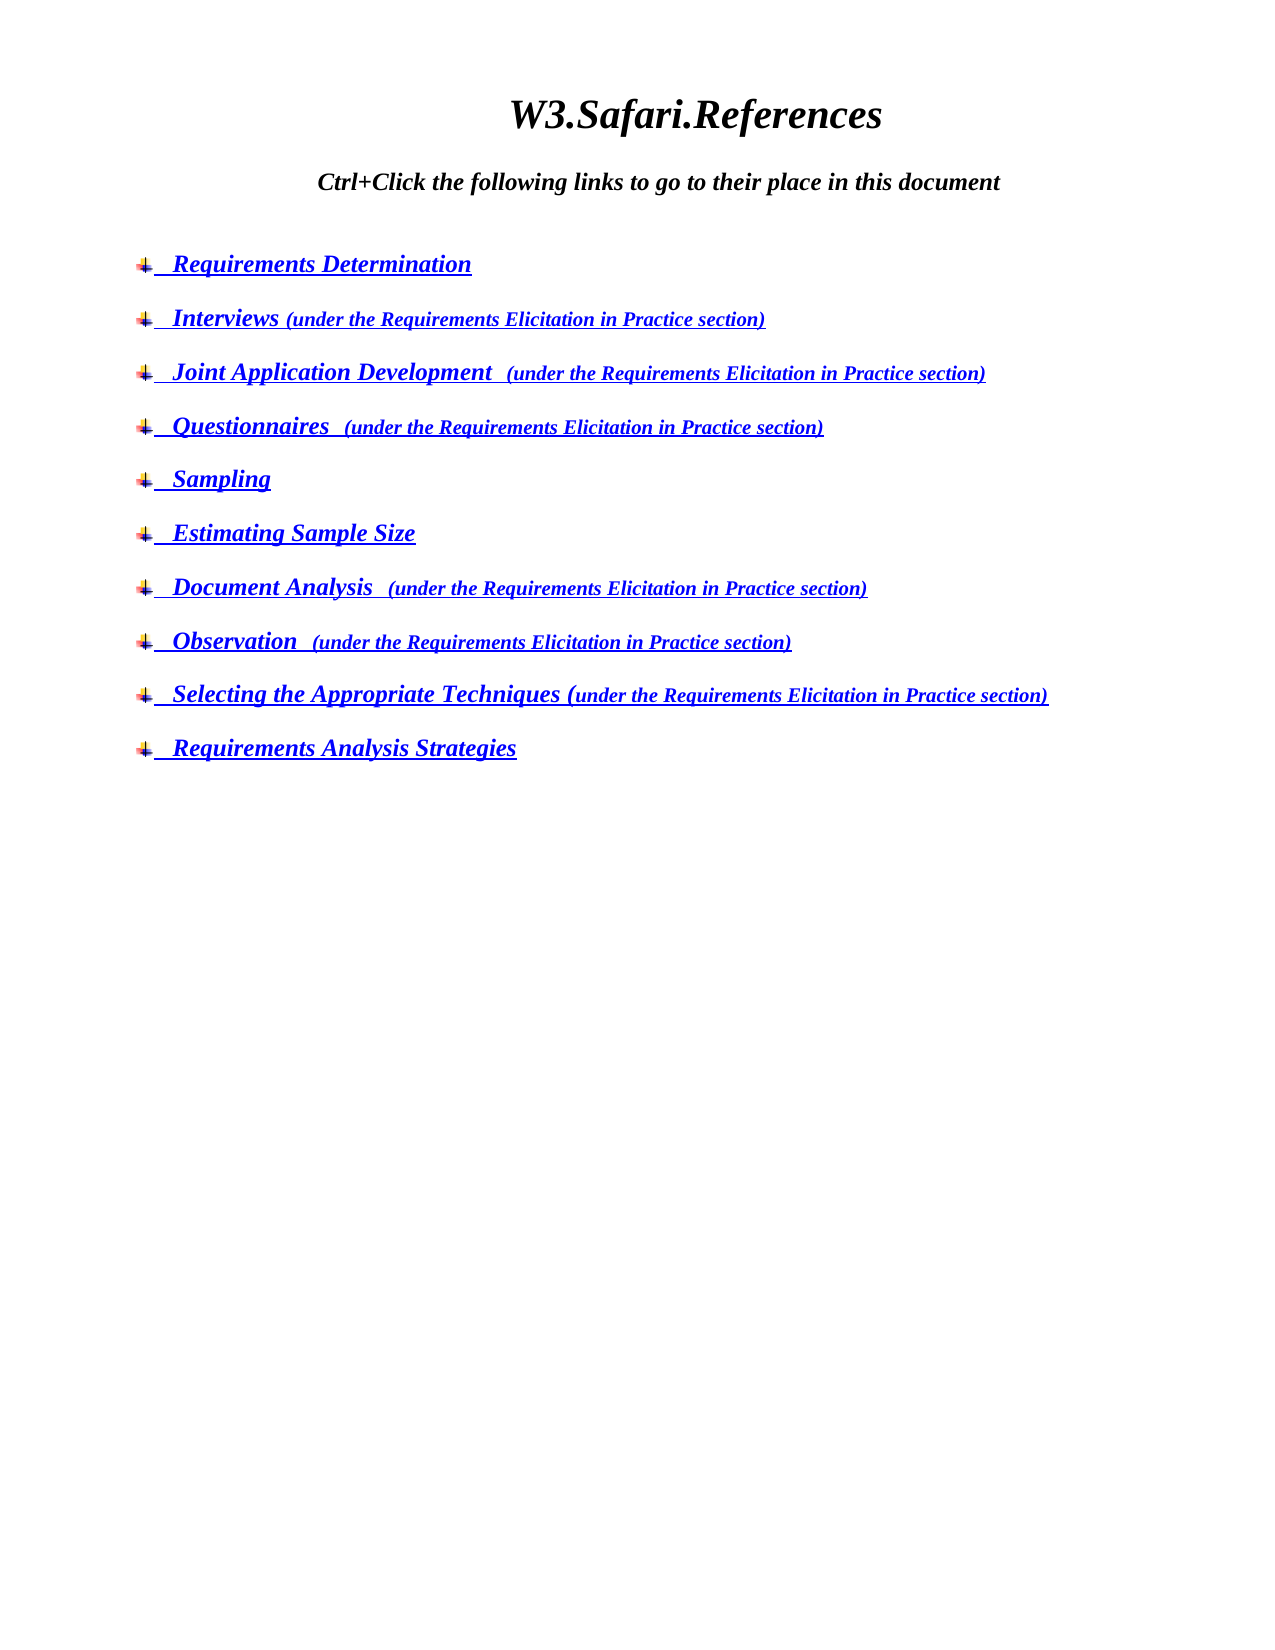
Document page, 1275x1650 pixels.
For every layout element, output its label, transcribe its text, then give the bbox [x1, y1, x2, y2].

list Joint Application Development (under the Requirements Elicitation in Practice section) [135, 357, 1185, 386]
subtitle W3.Safari.References [210, 90, 1185, 138]
list Requirements Analysis Strategies [135, 733, 1185, 762]
picture [136, 417, 153, 435]
list Selecting the Appropriate Techniques (under the Requirements Elicitation in Practice section) [135, 679, 1185, 708]
list Questionnaires (under the Requirements Elicitation in Practice section) [135, 411, 1185, 439]
picture [136, 256, 153, 273]
picture [136, 363, 153, 381]
list Requirements Determination [135, 249, 1185, 278]
list Document Analysis (under the Requirements Elicitation in Practice section) [135, 572, 1185, 601]
picture [136, 740, 153, 757]
list Estimating Sample Size [135, 518, 1185, 547]
picture [136, 686, 153, 703]
picture [136, 525, 153, 542]
picture [136, 632, 153, 650]
picture [136, 310, 153, 327]
picture [136, 471, 153, 488]
list Interviews (under the Requirements Elicitation in Practice section) [135, 303, 1185, 332]
list Observation (under the Requirements Elicitation in Practice section) [135, 626, 1185, 654]
picture [136, 578, 153, 596]
list Sampling [135, 464, 1185, 493]
text Ctrl+Click the following links to go to their place in this document [135, 167, 1185, 196]
